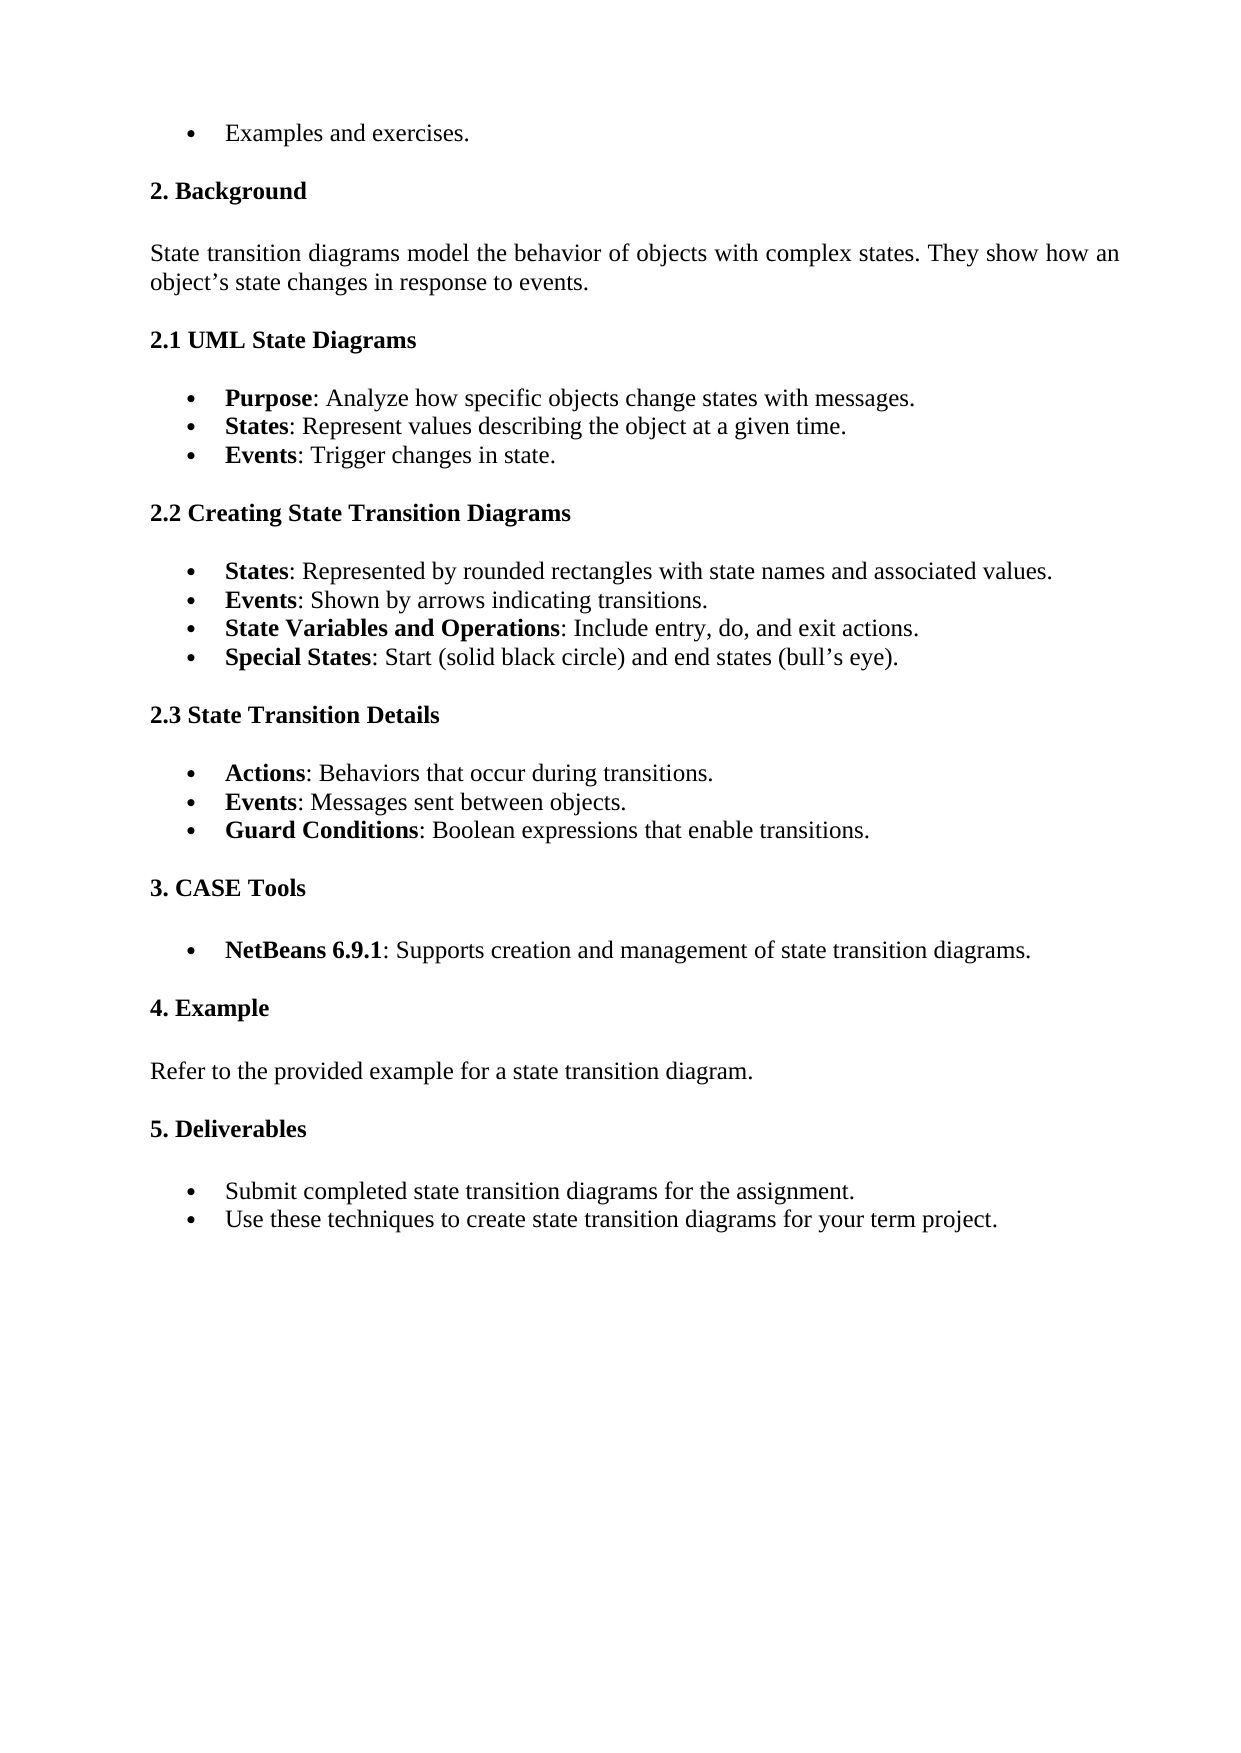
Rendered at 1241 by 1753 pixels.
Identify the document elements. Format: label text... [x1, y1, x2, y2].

list State Variables and Operations: Include entry, do, and exit actions. [187, 613, 1120, 642]
list Use these techniques to create state transition diagrams for your term project. [187, 1204, 1120, 1233]
list Special States: Start (solid black circle) and end states (bull’s eye). [187, 642, 1120, 671]
text 2.2 Creating State Transition Diagrams [150, 498, 1120, 527]
list Events: Shown by arrows indicating transitions. [187, 585, 1120, 613]
list Actions: Behaviors that occur during transitions. [187, 758, 1120, 787]
subtitle 4. Example [150, 993, 1120, 1022]
subtitle 5. Deliverables [150, 1114, 1120, 1142]
text Refer to the provided example for a state transition diagram. [150, 1056, 1120, 1084]
text State transition diagrams model the behavior of objects with complex states. They show how an object’s state changes in response to events. [150, 238, 1120, 296]
list Submit completed state transition diagrams for the assignment. [187, 1176, 1120, 1204]
text 2.3 State Transition Details [150, 700, 1120, 729]
list Purpose: Analyze how specific objects change states with messages. [187, 383, 1120, 411]
list Events: Trigger changes in state. [187, 440, 1120, 469]
list Guard Conditions: Boolean expressions that enable transitions. [187, 816, 1120, 844]
list States: Represented by rounded rectangles with state names and associated values. [187, 556, 1120, 585]
list NetBeans 6.9.1: Supports creation and management of state transition diagrams. [187, 936, 1120, 964]
list Examples and exercises. [187, 118, 1120, 147]
list Events: Messages sent between objects. [187, 787, 1120, 816]
subtitle 2. Background [150, 176, 1120, 204]
list States: Represent values describing the object at a given time. [187, 411, 1120, 440]
subtitle 3. CASE Tools [150, 873, 1120, 902]
text 2.1 UML State Diagrams [150, 325, 1120, 353]
